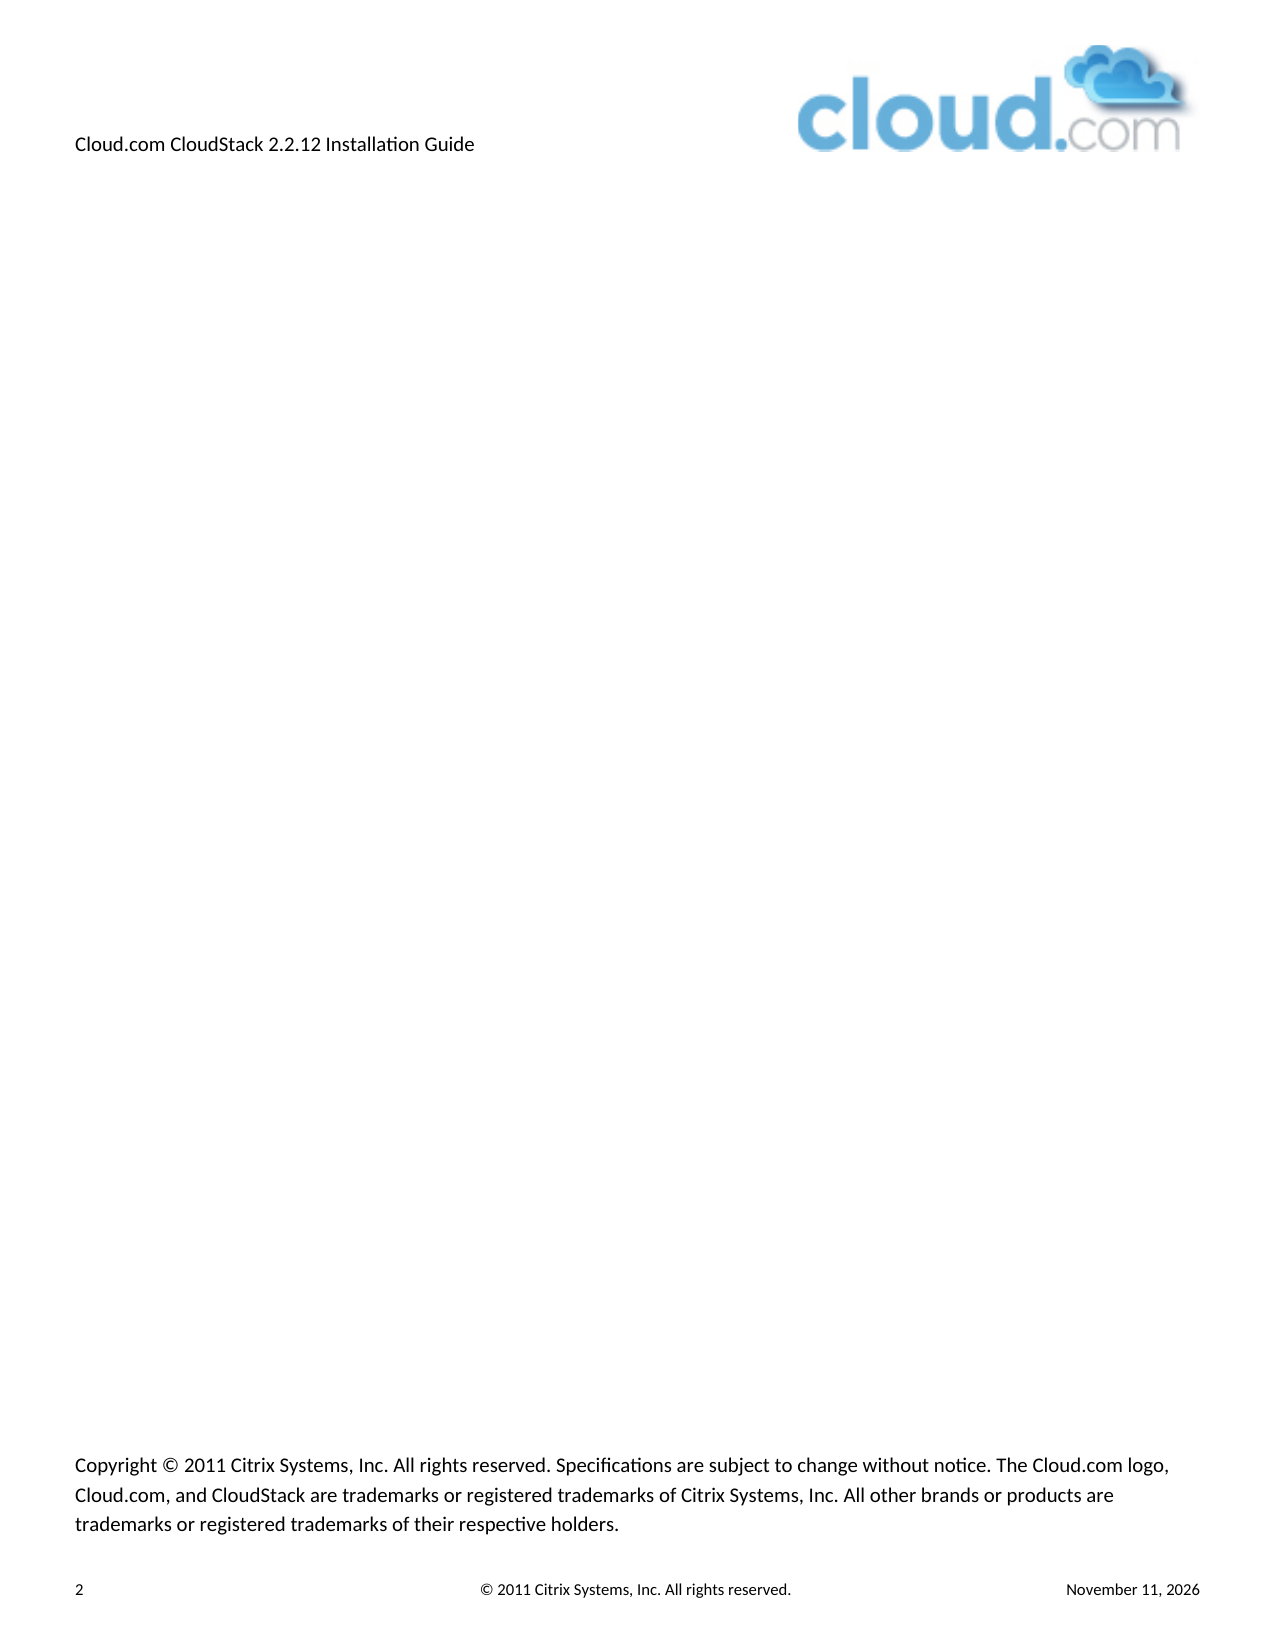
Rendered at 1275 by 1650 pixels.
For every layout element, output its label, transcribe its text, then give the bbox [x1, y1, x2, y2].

text Copyright © 2011 Citrix Systems, Inc. All rights reserved. Specifications are subject to change without notice. The Cloud.com logo, Cloud.com, and CloudStack are trademarks or registered trademarks of Citrix Systems, Inc. All other brands or products are trademarks or registered trademarks of their respective holders. [75, 1453, 1200, 1536]
picture [797, 45, 1200, 152]
